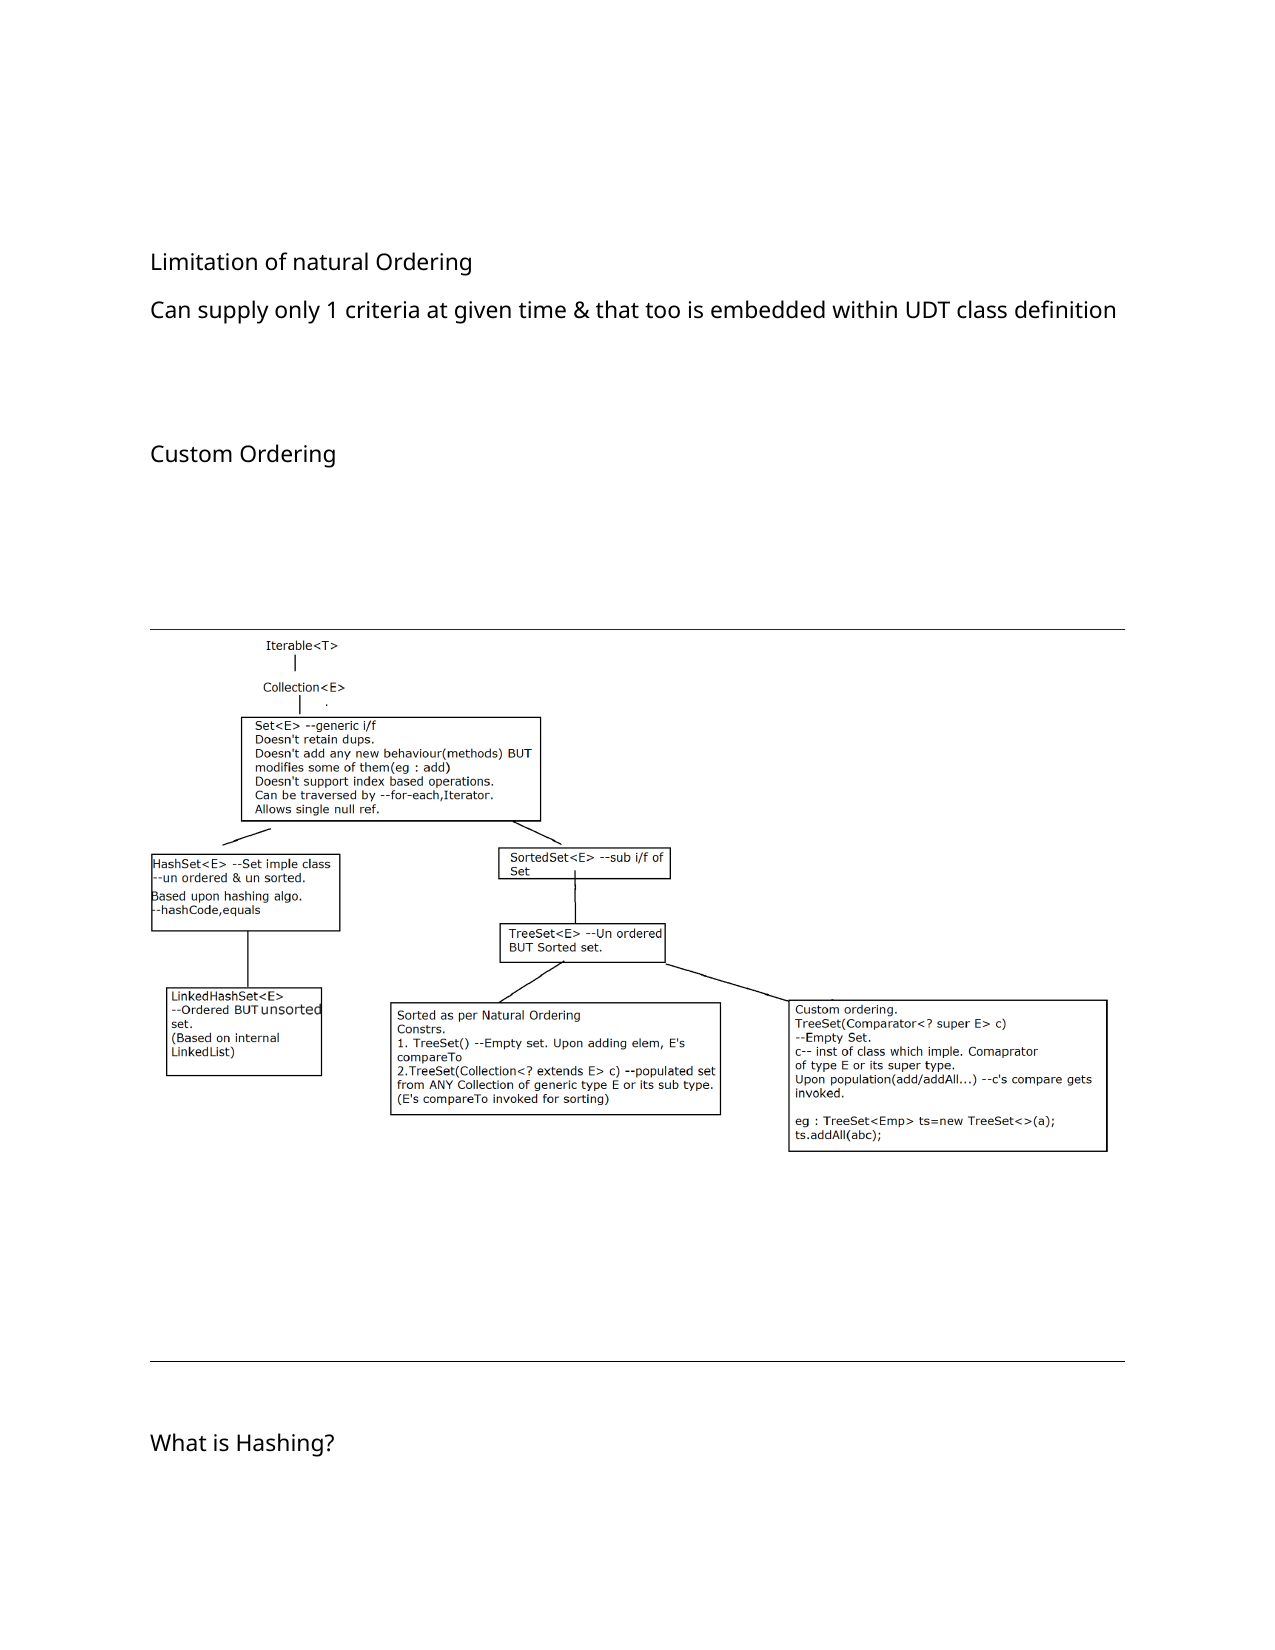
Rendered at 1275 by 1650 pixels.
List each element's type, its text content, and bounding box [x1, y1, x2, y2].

text Can supply only 1 criteria at given time & that too is embedded within UDT class definition [150, 294, 1125, 325]
text Limitation of natural Ordering [150, 246, 1125, 277]
picture [150, 629, 1125, 1168]
text What is Hashing? [150, 1427, 1125, 1458]
text Custom Ordering [150, 437, 1125, 469]
